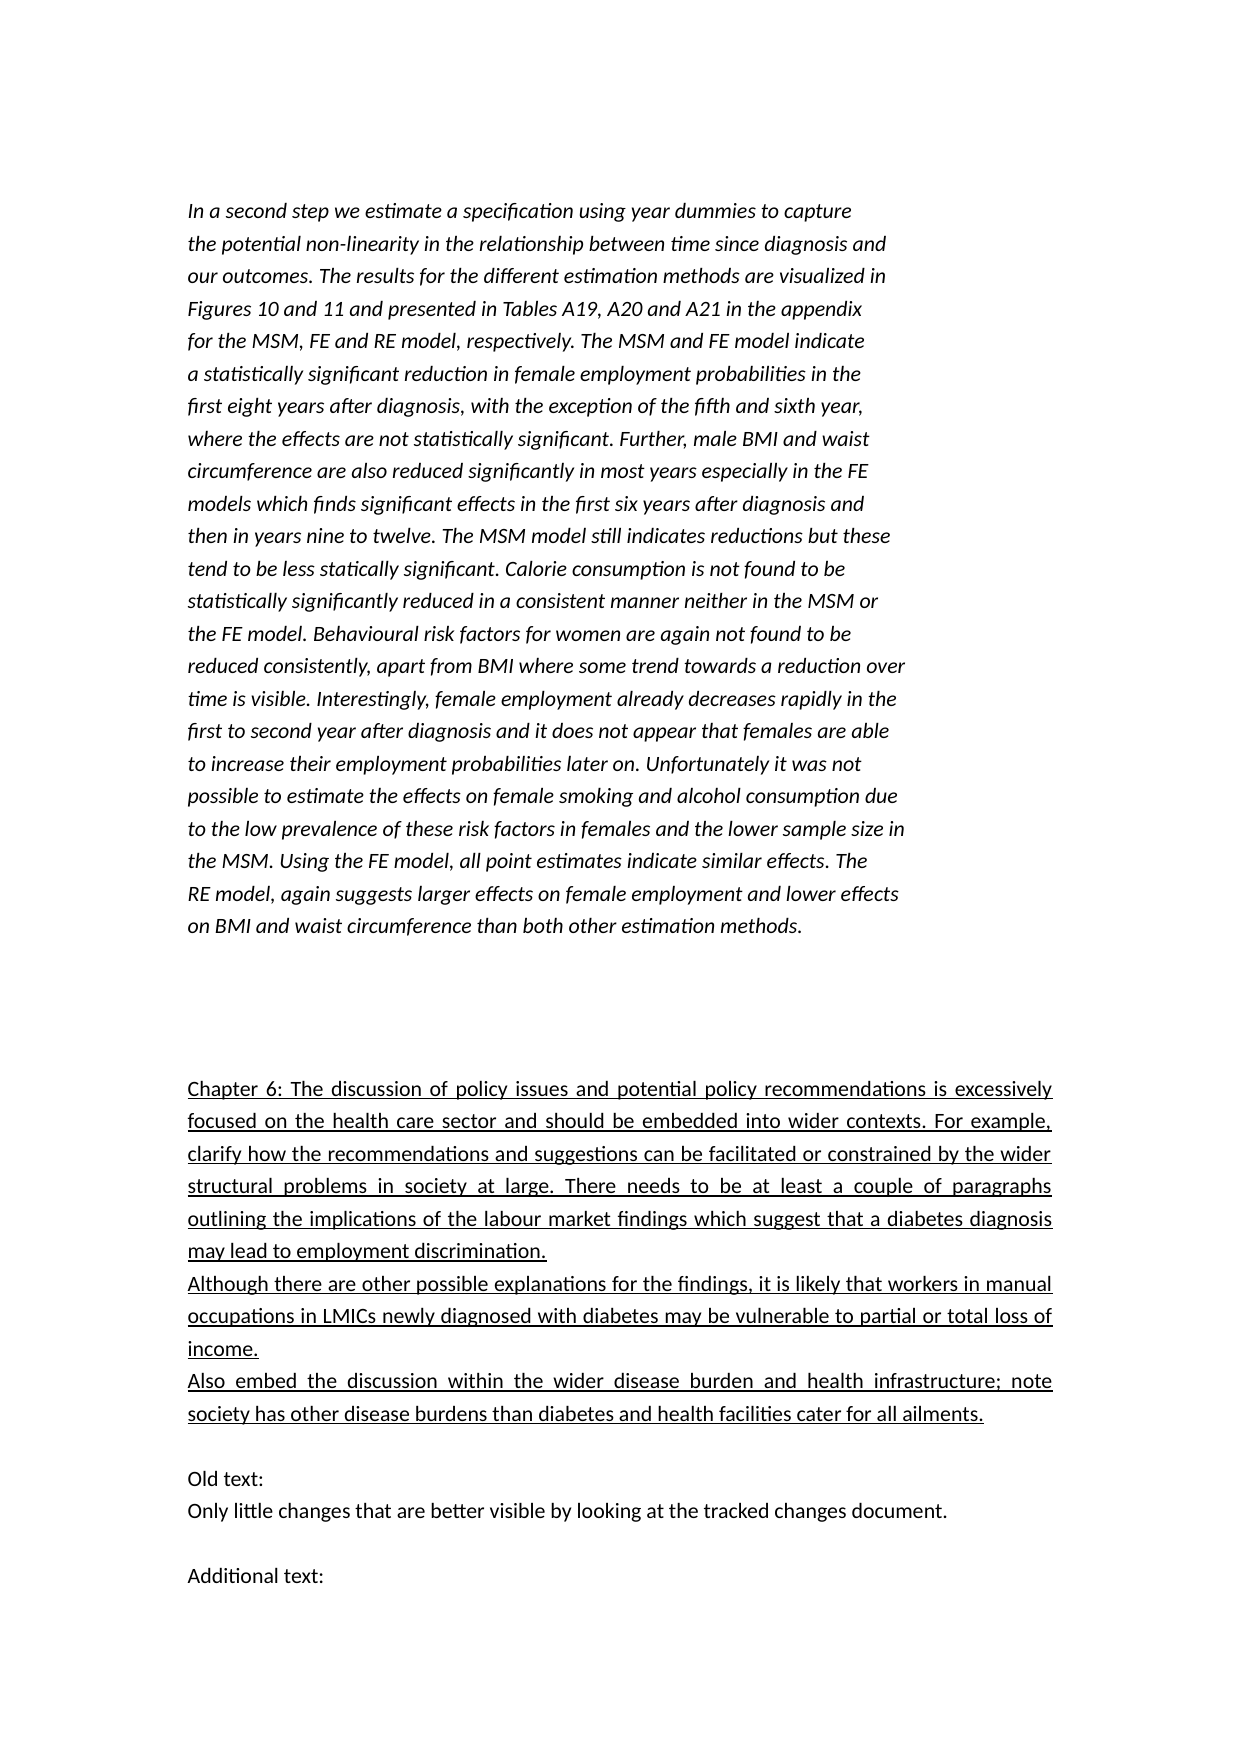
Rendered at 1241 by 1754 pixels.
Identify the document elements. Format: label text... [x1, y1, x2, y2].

text Also embed the discussion within the wider disease burden and health infrastructure; note society has other disease burdens than diabetes and health facilities cater for all ailments. [187, 1364, 1053, 1390]
text for the MSM, FE and RE model, respectively. The MSM and FE model indicate [187, 324, 1053, 357]
text tend to be less statically significant. Calorie consumption is not found to be [187, 552, 1053, 584]
text In a second step we estimate a specification using year dummies to capture [187, 194, 1053, 227]
text to increase their employment probabilities later on. Unfortunately it was not [187, 747, 1053, 779]
text first to second year after diagnosis and it does not appear that females are able [187, 714, 1053, 747]
text Old text: [187, 1462, 1053, 1494]
text Additional text: [187, 1559, 1053, 1592]
text statistically significantly reduced in a consistent manner neither in the MSM or [187, 584, 1053, 617]
text possible to estimate the effects on female smoking and alcohol consumption due [187, 779, 1053, 812]
text Also embed the discussion within the wider disease burden and health infrastructure; note society has other disease burdens than diabetes and health facilities cater for all ailments. [187, 1391, 1053, 1429]
text a statistically significant reduction in female employment probabilities in the [187, 357, 1053, 389]
text RE model, again suggests larger effects on female employment and lower effects [187, 877, 1053, 909]
text time is visible. Interestingly, female employment already decreases rapidly in the [187, 682, 1053, 714]
text Chapter 6: The discussion of policy issues and potential policy recommendations is excessively focused on the health care sector and should be embedded into wider contexts. For example, clarify how the recommendations and suggestions can be facilitated or constrained by the wider structural problems in society at large. There needs to be at least a couple of paragraphs outlining the implications of the labour market findings which suggest that a diabetes diagnosis may lead to employment discrimination. [187, 1099, 1053, 1228]
text to the low prevalence of these risk factors in females and the lower sample size in [187, 812, 1053, 844]
text Figures 10 and 11 and presented in Tables A19, A20 and A21 in the appendix [187, 292, 1053, 324]
text reduced consistently, apart from BMI where some trend towards a reduction over [187, 649, 1053, 682]
text circumference are also reduced significantly in most years especially in the FE [187, 454, 1053, 487]
text then in years nine to twelve. The MSM model still indicates reductions but these [187, 519, 1053, 552]
text on BMI and waist circumference than both other estimation methods. [187, 909, 1053, 942]
text the FE model. Behavioural risk factors for women are again not found to be [187, 617, 1053, 649]
text Although there are other possible explanations for the findings, it is likely that workers in manual occupations in LMICs newly diagnosed with diabetes may be vulnerable to partial or total loss of income. [187, 1326, 1053, 1364]
text models which finds significant effects in the first six years after diagnosis and [187, 487, 1053, 519]
text Chapter 6: The discussion of policy issues and potential policy recommendations is excessively focused on the health care sector and should be embedded into wider contexts. For example, clarify how the recommendations and suggestions can be facilitated or constrained by the wider structural problems in society at large. There needs to be at least a couple of paragraphs outlining the implications of the labour market findings which suggest that a diabetes diagnosis may lead to employment discrimination. [187, 1229, 1053, 1267]
text Only little changes that are better visible by looking at the tracked changes document. [187, 1494, 1053, 1527]
text our outcomes. The results for the different estimation methods are visualized in [187, 259, 1053, 292]
text Although there are other possible explanations for the findings, it is likely that workers in manual occupations in LMICs newly diagnosed with diabetes may be vulnerable to partial or total loss of income. [187, 1267, 1053, 1293]
text where the effects are not statistically significant. Further, male BMI and waist [187, 422, 1053, 454]
text Although there are other possible explanations for the findings, it is likely that workers in manual occupations in LMICs newly diagnosed with diabetes may be vulnerable to partial or total loss of income. [187, 1294, 1053, 1325]
text first eight years after diagnosis, with the exception of the fifth and sixth year, [187, 389, 1053, 422]
text the MSM. Using the FE model, all point estimates indicate similar effects. The [187, 844, 1053, 877]
text the potential non-linearity in the relationship between time since diagnosis and [187, 227, 1053, 259]
